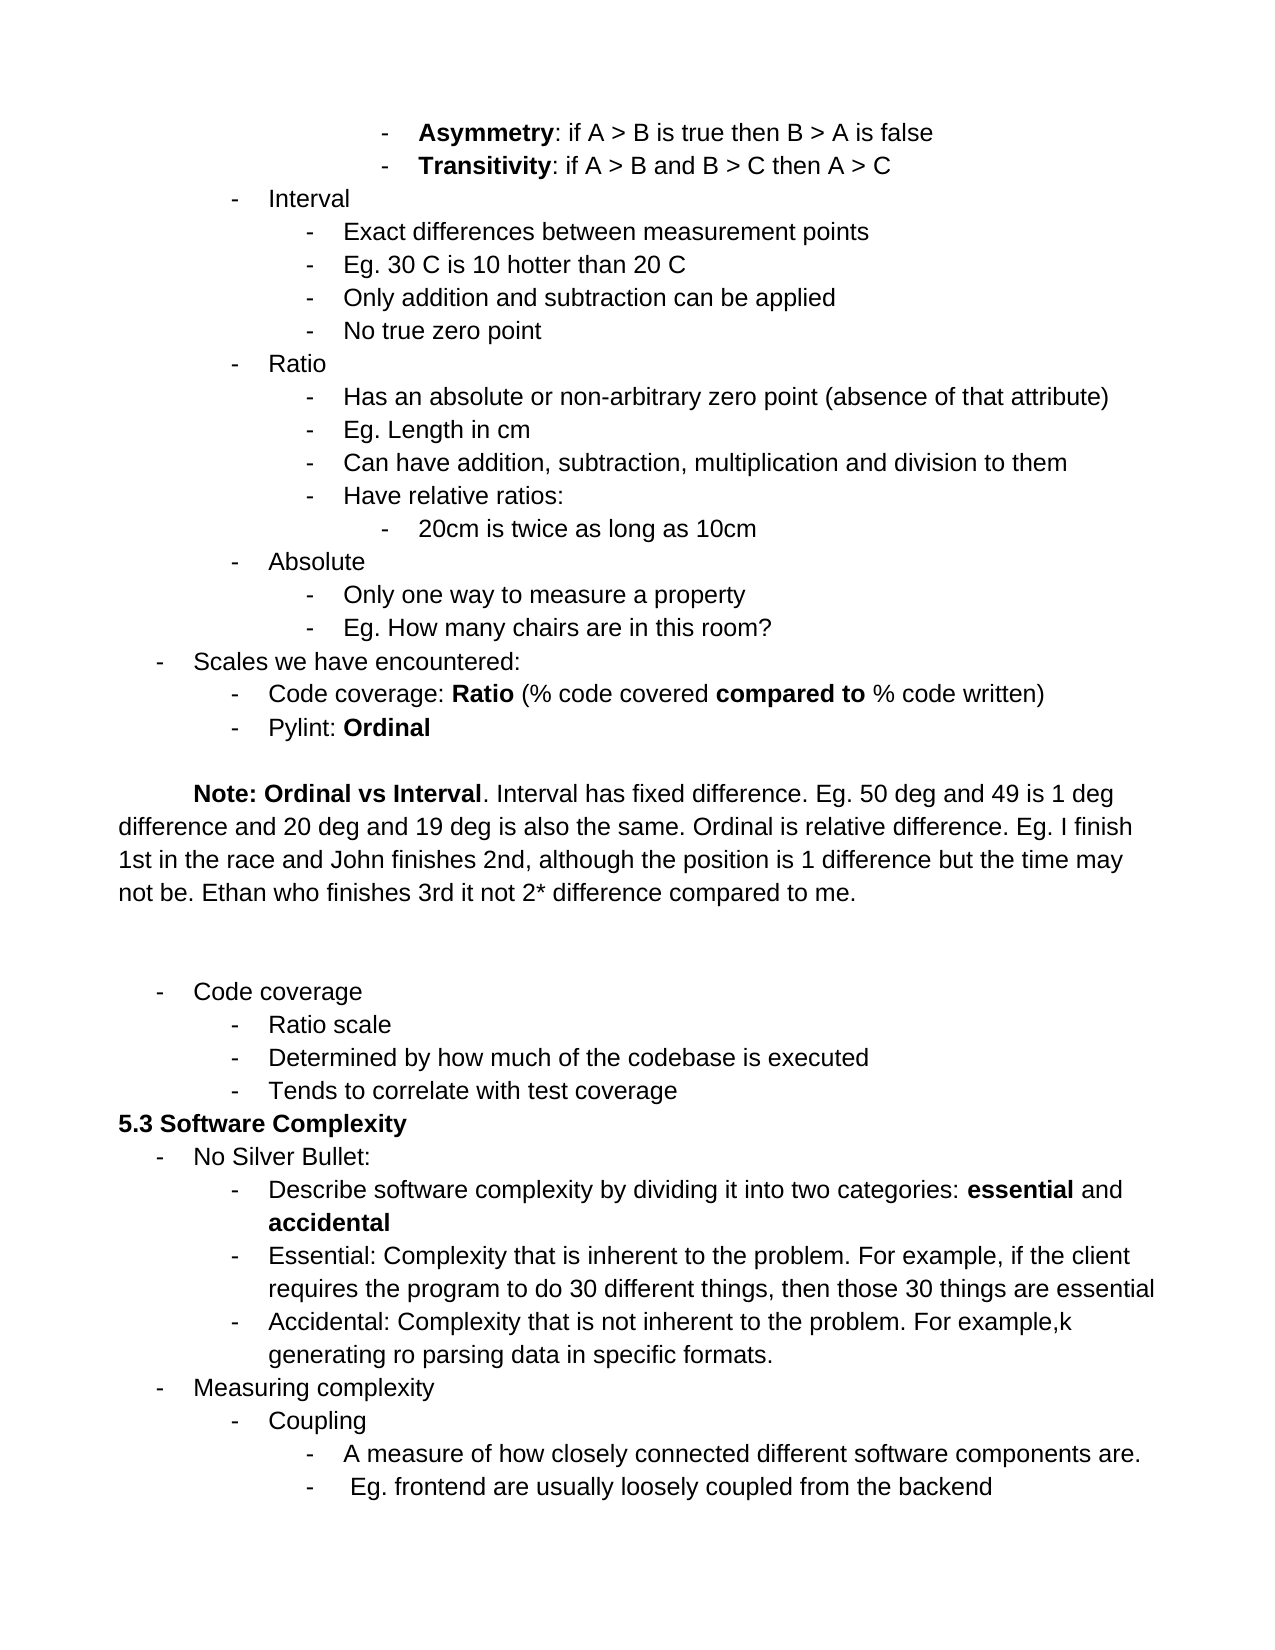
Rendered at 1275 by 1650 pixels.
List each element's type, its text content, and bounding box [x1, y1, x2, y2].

list Transitivity: if A > B and B > C then A > C [381, 151, 1157, 180]
list Coupling [231, 1406, 1157, 1435]
list Exact differences between measurement points [306, 217, 1157, 246]
list Interval [231, 184, 1157, 213]
list Scales we have encountered: [156, 646, 1157, 675]
list Describe software complexity by dividing it into two categories: essential and accidental [231, 1175, 1157, 1237]
list Determined by how much of the codebase is executed [231, 1043, 1157, 1071]
list Only one way to measure a property [306, 580, 1157, 609]
list Have relative ratios: [306, 481, 1157, 510]
list No Silver Bullet: [156, 1142, 1157, 1171]
list Asymmetry: if A > B is true then B > A is false [381, 118, 1157, 147]
list Ratio scale [231, 1010, 1157, 1038]
list 20cm is twice as long as 10cm [381, 514, 1157, 543]
list Code coverage [156, 977, 1157, 1005]
list Has an absolute or non-arbitrary zero point (absence of that attribute) [306, 382, 1157, 411]
list Measuring complexity [156, 1373, 1157, 1402]
list Tends to correlate with test coverage [231, 1076, 1157, 1104]
list Pylint: Ordinal [231, 712, 1157, 741]
list Eg. Length in cm [306, 415, 1157, 444]
list A measure of how closely connected different software components are. [306, 1439, 1157, 1468]
list No true zero point [306, 316, 1157, 345]
text 5.3 Software Complexity [118, 1109, 1157, 1137]
list Eg. 30 C is 10 hotter than 20 C [306, 250, 1157, 279]
list Accidental: Complexity that is not inherent to the problem. For example,k generating ro parsing data in specific formats. [231, 1307, 1157, 1369]
list Essential: Complexity that is inherent to the problem. For example, if the client requires the program to do 30 different things, then those 30 things are essential [231, 1241, 1157, 1303]
list Eg. How many chairs are in this room? [306, 613, 1157, 642]
list Absolute [231, 547, 1157, 576]
list Only addition and subtraction can be applied [306, 283, 1157, 312]
list Can have addition, subtraction, multiplication and division to them [306, 448, 1157, 477]
list Ratio [231, 349, 1157, 378]
list Eg. frontend are usually loosely coupled from the backend [306, 1472, 1157, 1501]
list Code coverage: Ratio (% code covered compared to % code written) [231, 679, 1157, 708]
text Note: Ordinal vs Interval. Interval has fixed difference. Eg. 50 deg and 49 is 1 deg difference and 20 deg and 19 deg is also the same. Ordinal is relative difference. Eg. I finish 1st in the race and John finishes 2nd, although the position is 1 difference but the time may not be. Ethan who finishes 3rd it not 2* difference compared to me. [118, 778, 1157, 906]
